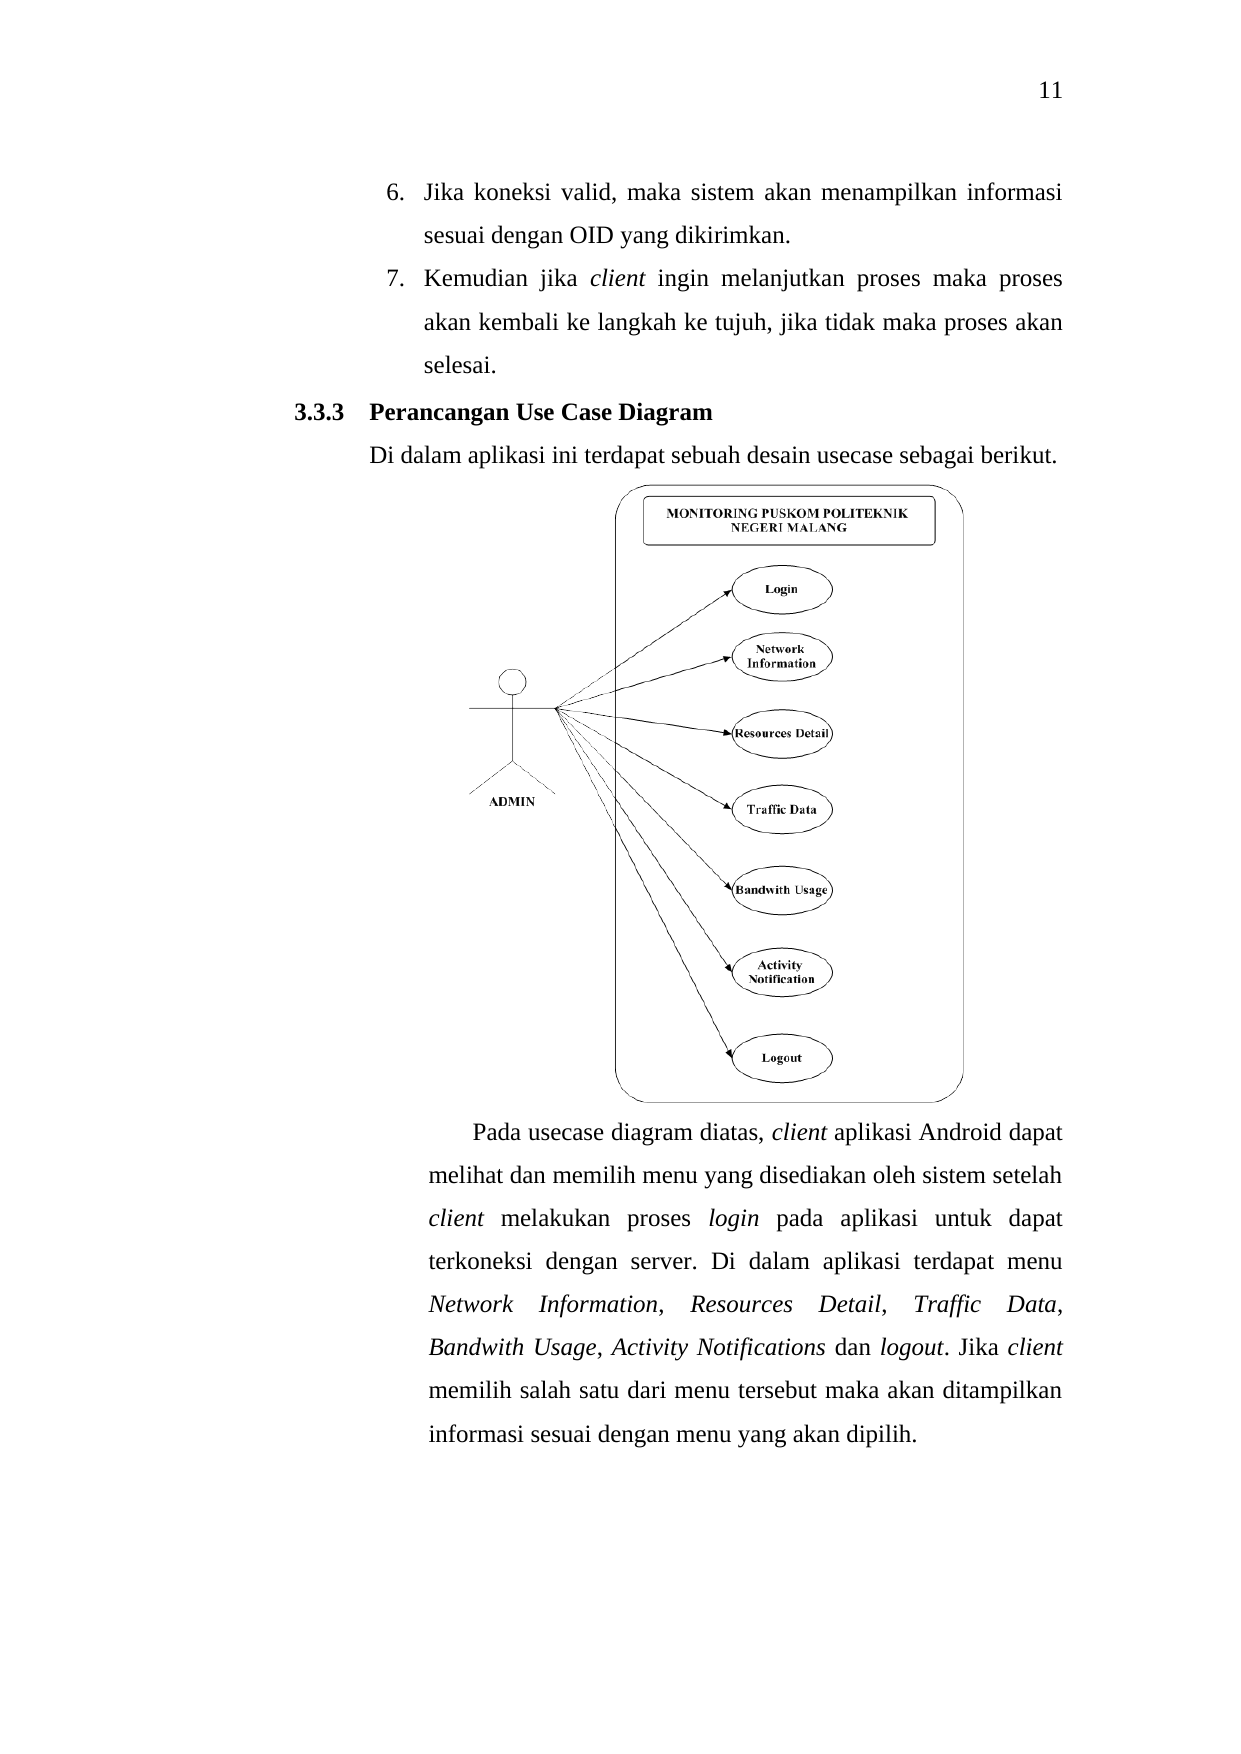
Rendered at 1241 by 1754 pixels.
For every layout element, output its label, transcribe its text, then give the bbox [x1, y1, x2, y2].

list Kemudian jika client ingin melanjutkan proses maka proses akan kembali ke langkah ke tujuh, jika tidak maka proses akan selesai. [386, 263, 1063, 378]
list Jika koneksi valid, maka sistem akan menampilkan informasi sesuai dengan OID yang dikirimkan. [386, 177, 1063, 249]
picture [468, 483, 964, 1103]
text Di dalam aplikasi ini terdapat sebuah desain usecase sebagai berikut. [369, 440, 1063, 469]
subtitle Perancangan Use Case Diagram [294, 397, 1063, 426]
text Pada usecase diagram diatas, client aplikasi Android dapat melihat dan memilih menu yang disediakan oleh sistem setelah client melakukan proses login pada aplikasi untuk dapat terkoneksi dengan server. Di dalam aplikasi terdapat menu Network Information, Resources Detail, Traffic Data, Bandwith Usage, Activity Notifications dan logout. Jika client memilih salah satu dari menu tersebut maka akan ditampilkan informasi sesuai dengan menu yang akan dipilih. [428, 1117, 1063, 1447]
